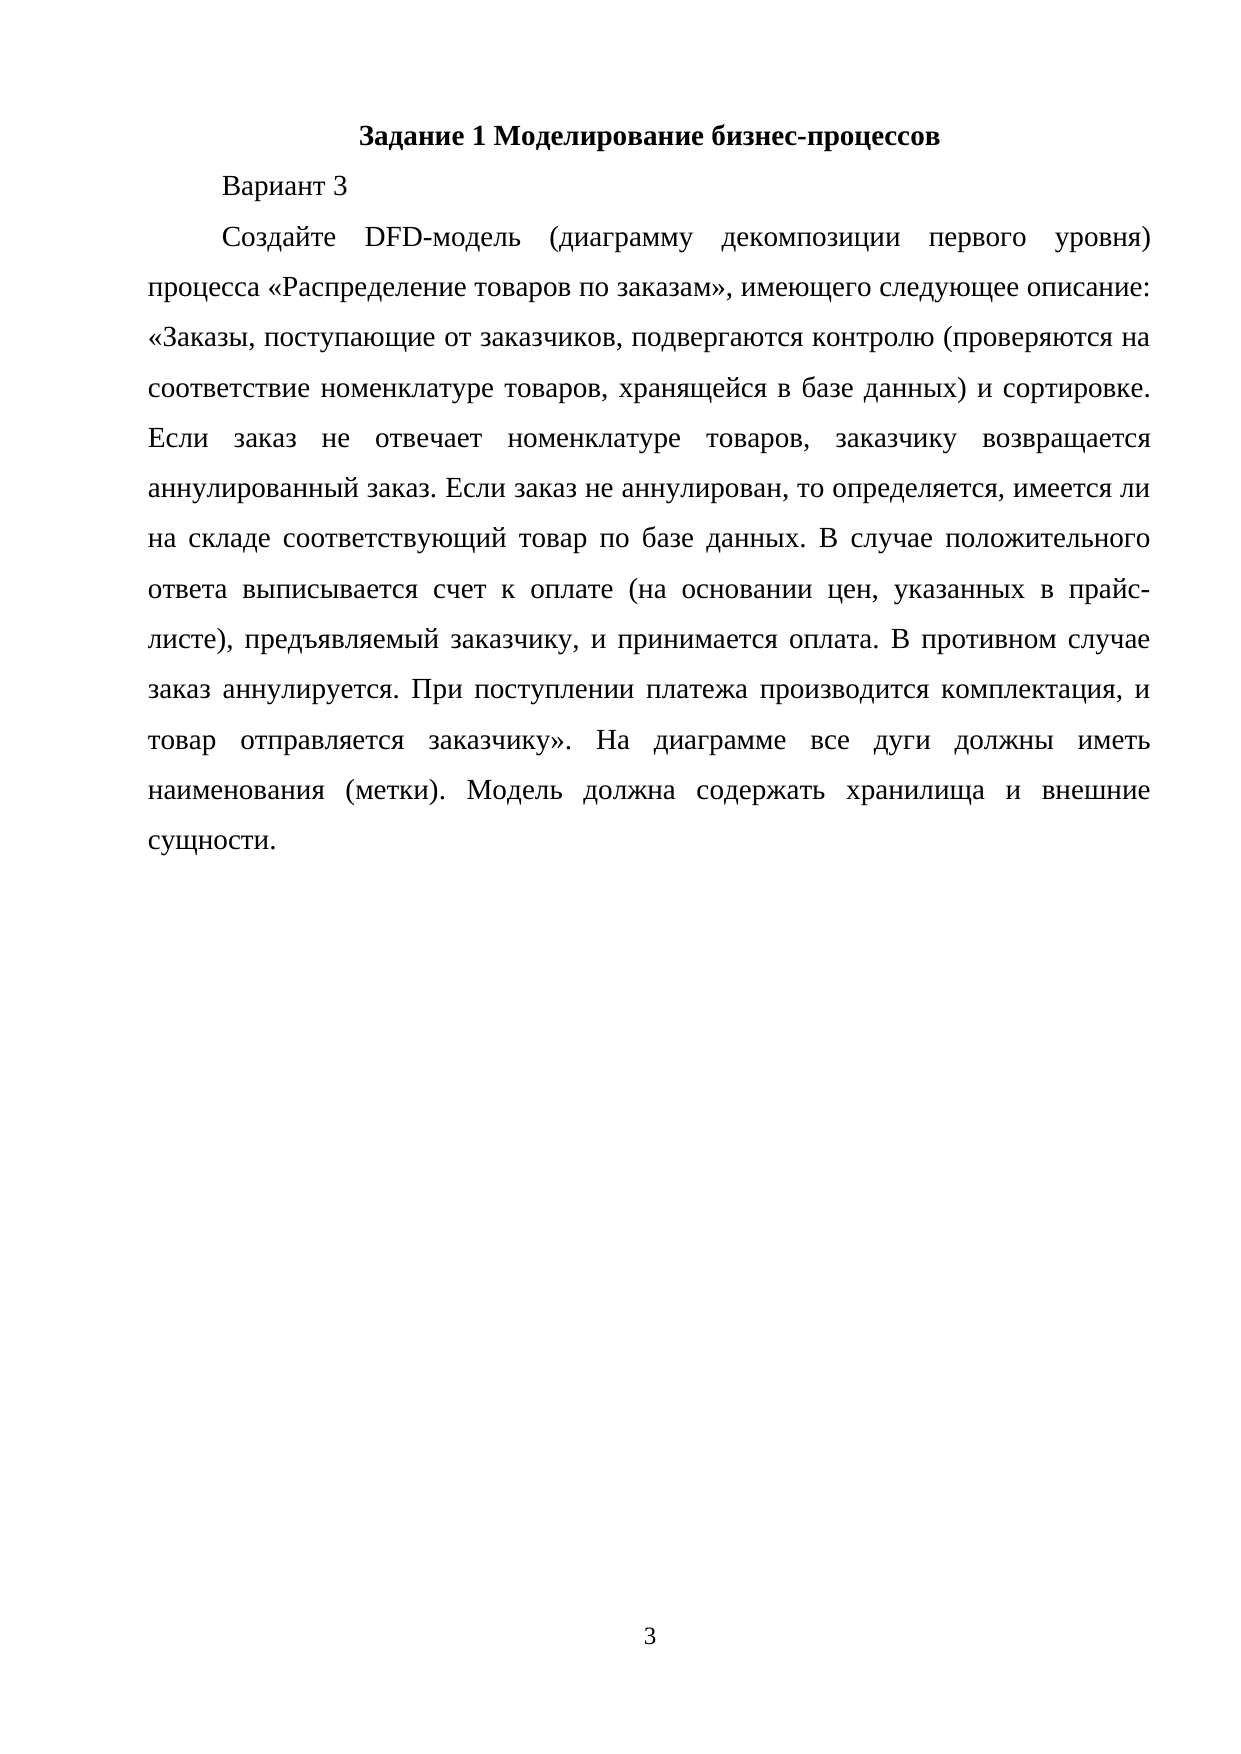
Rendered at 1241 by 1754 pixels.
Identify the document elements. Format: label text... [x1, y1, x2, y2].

text Создайте DFD-модель (диаграмму декомпозиции первого уровня) процесса «Распределение товаров по заказам», имеющего следующее описание: «Заказы, поступающие от заказчиков, подвергаются контролю (проверяются на соответствие номенклатуре товаров, хранящейся в базе данных) и сортировке. Если заказ не отвечает номенклатуре товаров, заказчику возвращается аннулированный заказ. Если заказ не аннулирован, то определяется, имеется ли на складе соответствующий товар по базе данных. В случае положительного ответа выписывается счет к оплате (на основании цен, указанных в прайс-листе), предъявляемый заказчику, и принимается оплата. В противном случае заказ аннулируется. При поступлении платежа производится комплектация, и товар отправляется заказчику». На диаграмме все дуги должны иметь наименования (метки). Модель должна содержать хранилища и внешние сущности. [148, 219, 1152, 856]
subtitle Задание 1 Моделирование бизнес-процессов [148, 118, 1152, 152]
text Вариант 3 [148, 168, 1152, 202]
